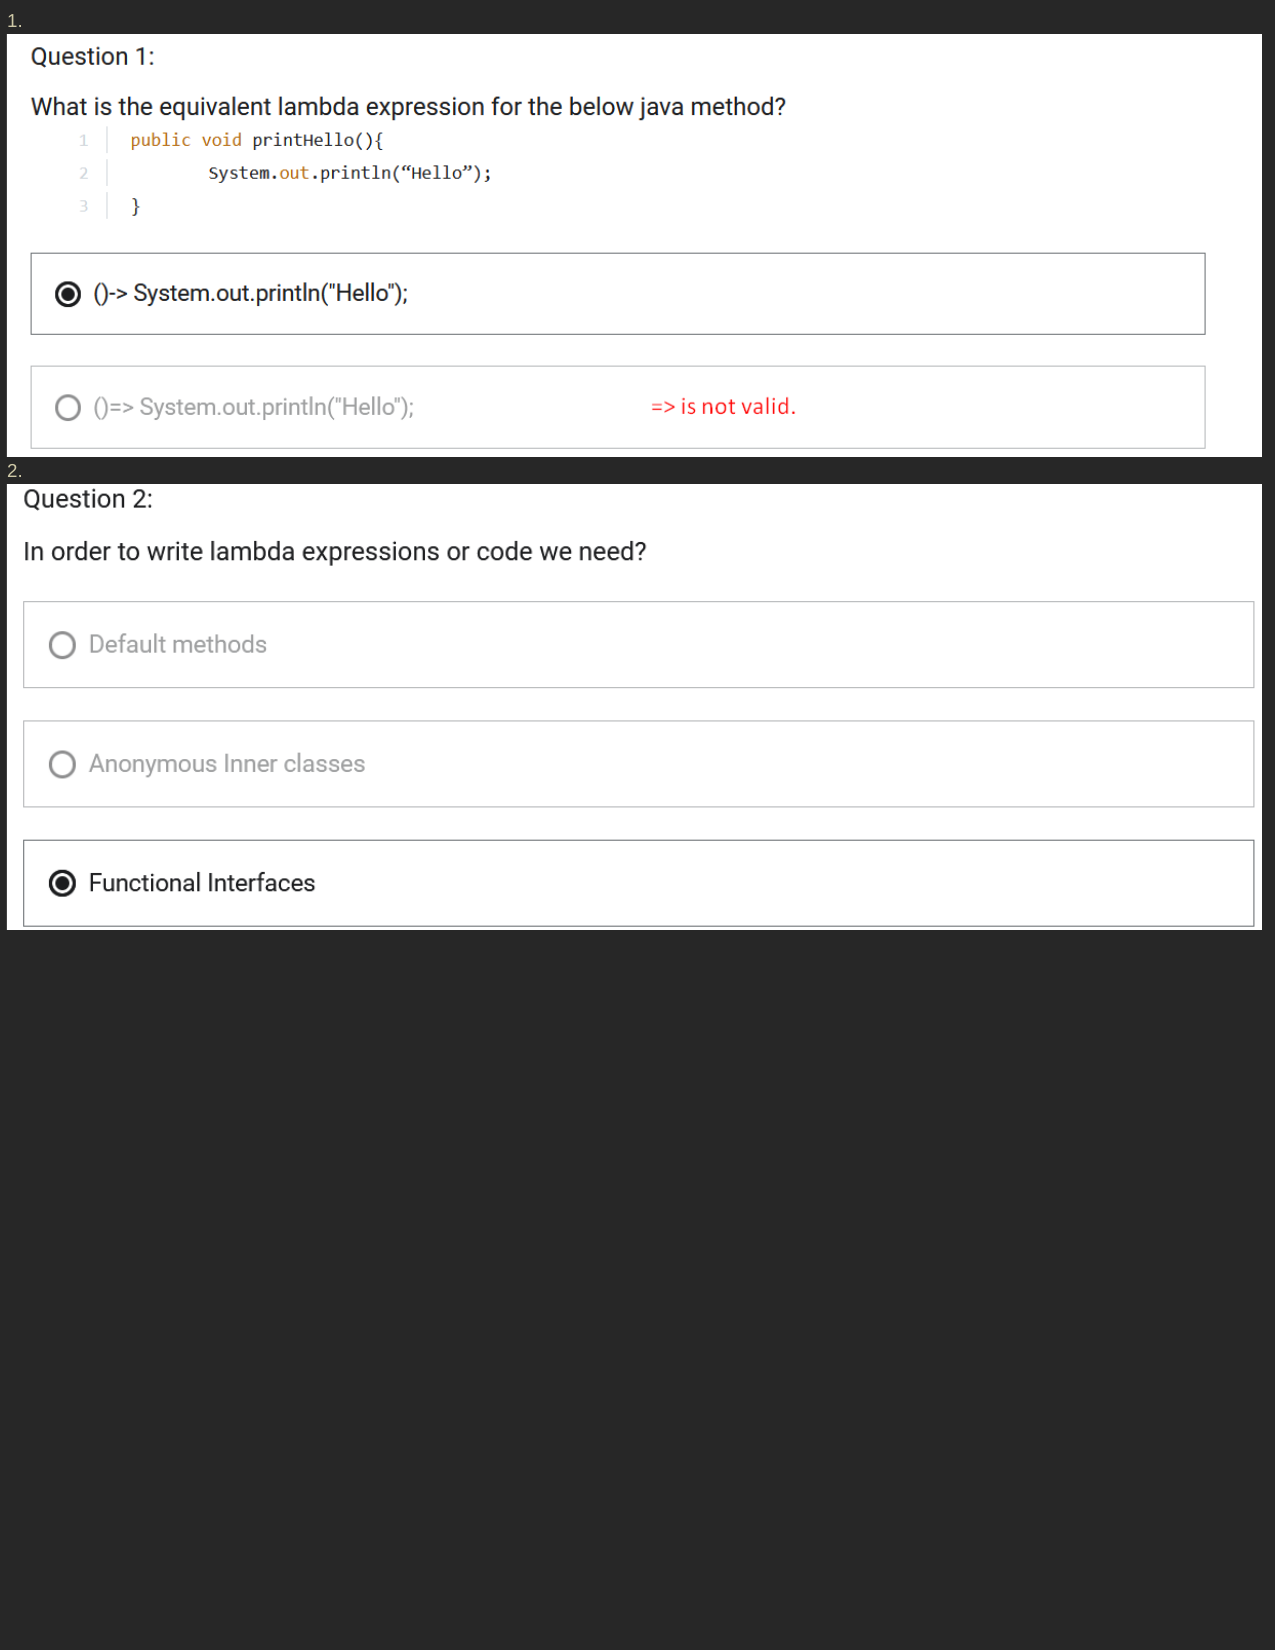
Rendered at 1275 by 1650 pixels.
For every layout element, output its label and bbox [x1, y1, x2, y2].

picture [6, 484, 1262, 930]
picture [6, 34, 1262, 457]
